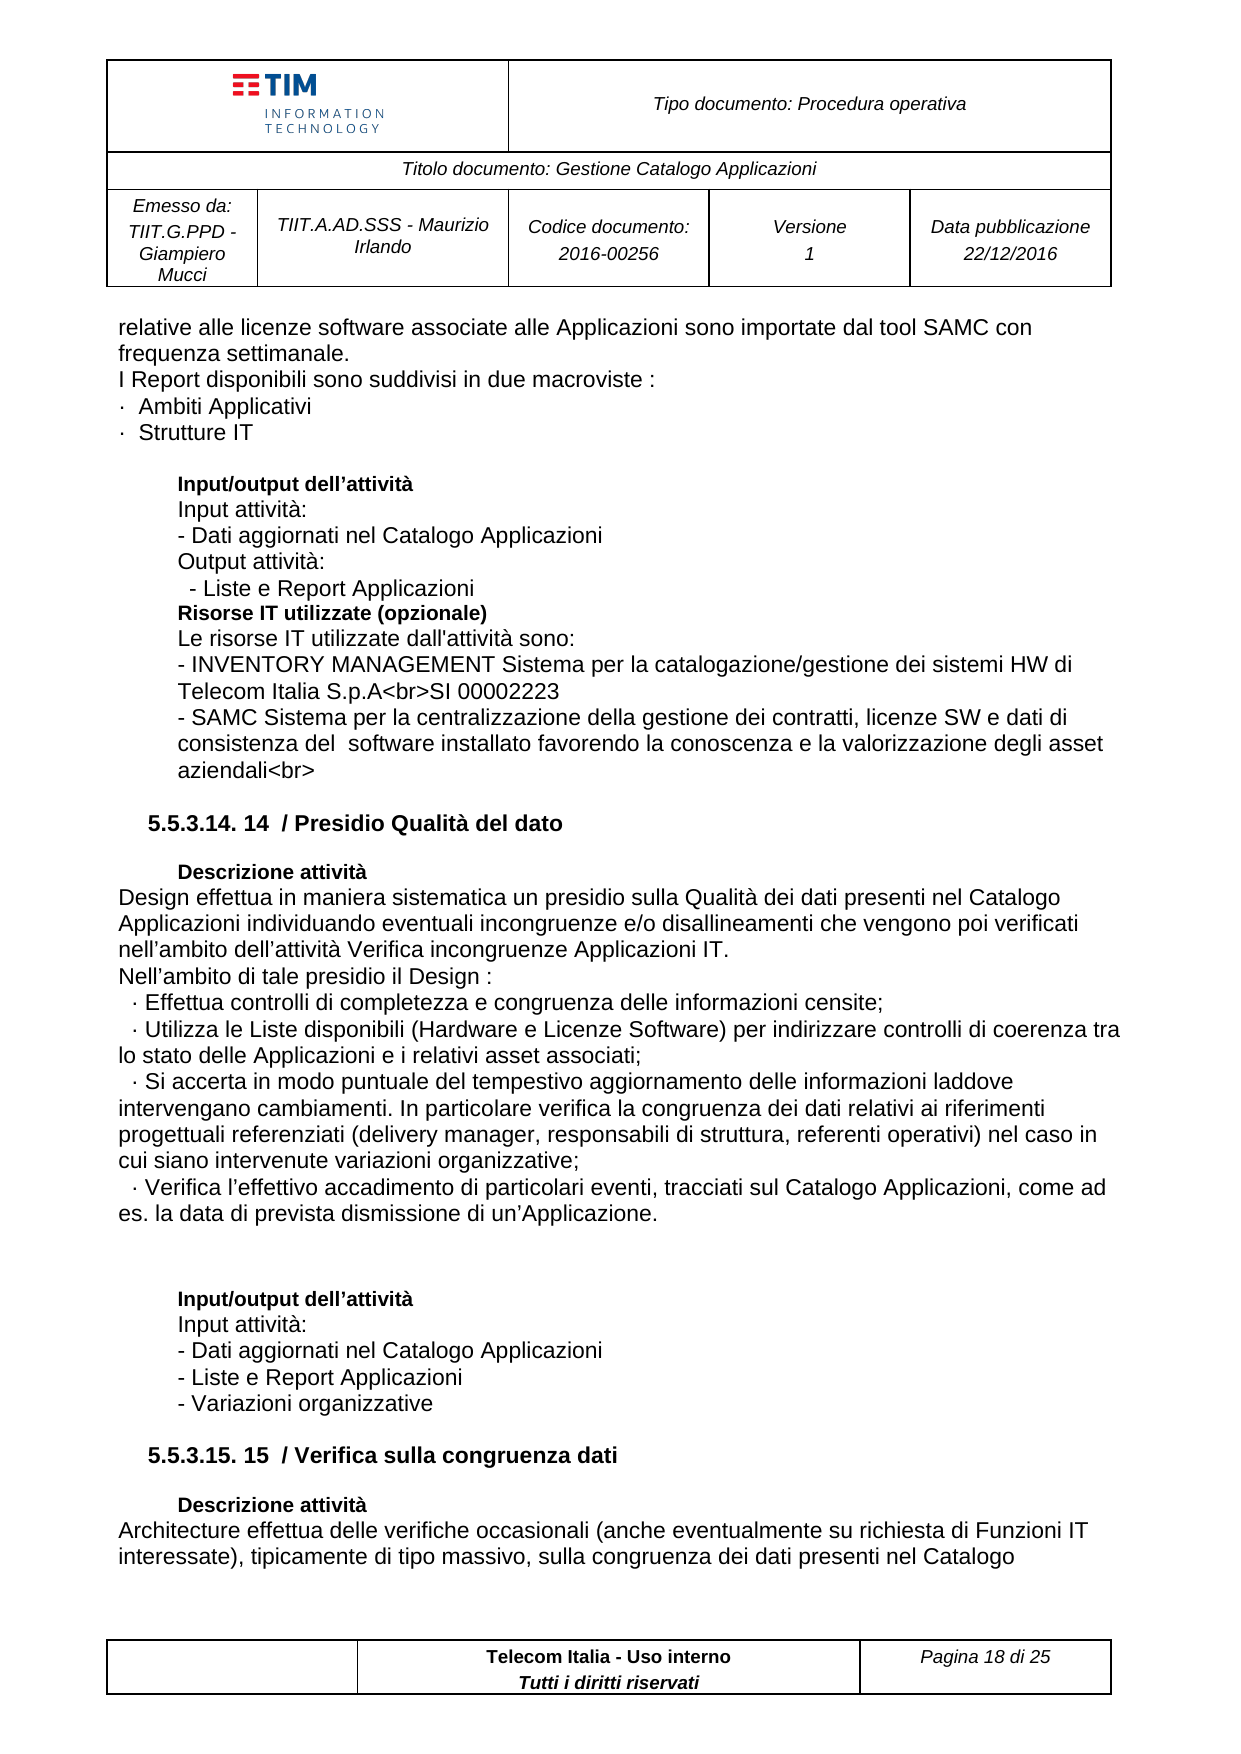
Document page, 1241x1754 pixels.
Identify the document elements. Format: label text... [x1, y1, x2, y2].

text - Liste e Report Applicazioni [177, 1363, 1122, 1390]
text Risorse IT utilizzate (opzionale) [177, 601, 1122, 625]
text Le risorse IT utilizzate dall'attività sono: [177, 625, 1122, 651]
text Input attività: [177, 496, 1122, 522]
subtitle 14 / Presidio Qualità del dato [148, 809, 1122, 836]
text Input/output dell’attività [177, 1287, 1122, 1311]
text Design effettua in maniera sistematica un presidio sulla Qualità dei dati presenti nel Catalogo Applicazioni individuando eventuali incongruenze e/o disallineamenti che vengono poi verificati nell’ambito dell’attività Verifica incongruenze Applicazioni IT. [118, 884, 1122, 963]
text - Variazioni organizzative [177, 1390, 1122, 1416]
text Input attività: [177, 1311, 1122, 1337]
text - SAMC Sistema per la centralizzazione della gestione dei contratti, licenze SW e dati di consistenza del software installato favorendo la conoscenza e la valorizzazione degli asset aziendali<br> [177, 704, 1122, 783]
text - Liste e Report Applicazioni [189, 575, 1122, 601]
text · Utilizza le Liste disponibili (Hardware e Licenze Software) per indirizzare controlli di coerenza tra lo stato delle Applicazioni e i relativi asset associati; [118, 1016, 1122, 1068]
text Descrizione attività [177, 860, 1122, 884]
subtitle 15 / Verifica sulla congruenza dati [148, 1442, 1122, 1469]
text · Effettua controlli di completezza e congruenza delle informazioni censite; [118, 989, 1122, 1016]
text Output attività: [177, 548, 1122, 575]
text · Ambiti Applicativi [118, 393, 1122, 419]
text · Si accerta in modo puntuale del tempestivo aggiornamento delle informazioni laddove intervengano cambiamenti. In particolare verifica la congruenza dei dati relativi ai riferimenti progettuali referenziati (delivery manager, responsabili di struttura, referenti operativi) nel caso in cui siano intervenute variazioni organizzative; [118, 1068, 1122, 1174]
text I Report disponibili sono suddivisi in due macroviste : [118, 366, 1122, 393]
text · Verifica l’effettivo accadimento di particolari eventi, tracciati sul Catalogo Applicazioni, come ad es. la data di prevista dismissione di un’Applicazione. [118, 1174, 1122, 1226]
text Input/output dell’attività [177, 472, 1122, 496]
text · Strutture IT [118, 419, 1122, 445]
text Descrizione attività [177, 1493, 1122, 1517]
text - INVENTORY MANAGEMENT Sistema per la catalogazione/gestione dei sistemi HW di Telecom Italia S.p.A<br>SI 00002223 [177, 651, 1122, 704]
text Nell’ambito di tale presidio il Design : [118, 963, 1122, 989]
text - Dati aggiornati nel Catalogo Applicazioni [177, 1337, 1122, 1363]
text - Dati aggiornati nel Catalogo Applicazioni [177, 522, 1122, 548]
picture [180, 65, 435, 142]
